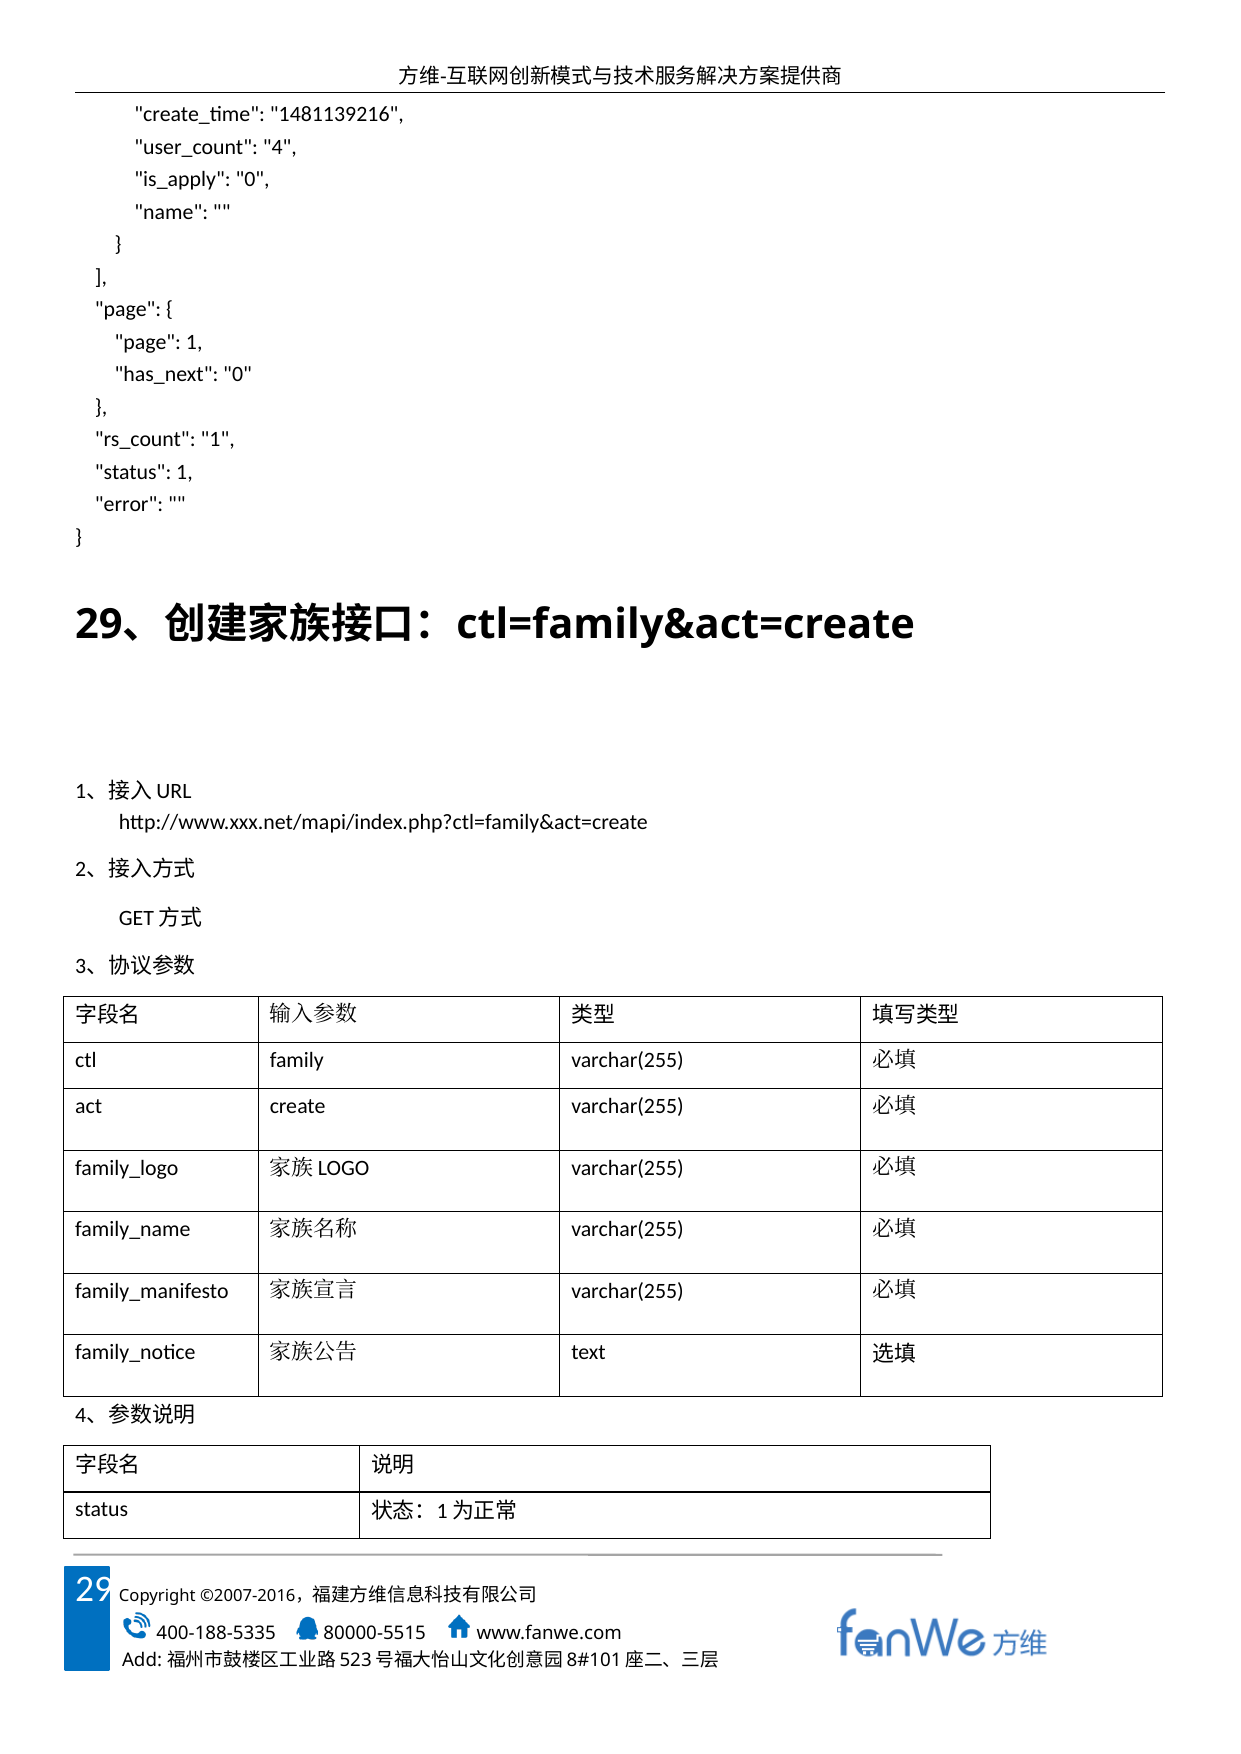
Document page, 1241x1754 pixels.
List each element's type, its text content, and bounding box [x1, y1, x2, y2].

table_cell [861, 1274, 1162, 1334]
text } [75, 520, 1165, 553]
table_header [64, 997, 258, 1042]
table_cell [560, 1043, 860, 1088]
picture [445, 1613, 472, 1640]
text 1、接入URL [75, 773, 1165, 805]
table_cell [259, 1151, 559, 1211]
text "rs_count": "1", [75, 423, 1165, 455]
picture [121, 1610, 152, 1640]
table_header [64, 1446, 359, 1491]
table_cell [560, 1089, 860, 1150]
picture [295, 1616, 319, 1640]
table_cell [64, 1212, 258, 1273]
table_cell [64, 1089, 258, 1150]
text "name": "" [75, 195, 1165, 228]
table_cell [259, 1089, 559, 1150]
text } [75, 228, 1165, 260]
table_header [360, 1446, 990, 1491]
text "create_time": "1481139216", [75, 98, 1165, 130]
text "error": "" [75, 488, 1165, 520]
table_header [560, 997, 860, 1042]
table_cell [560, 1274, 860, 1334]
text ], [75, 260, 1165, 293]
text http://www.xxx.net/mapi/index.php?ctl=family&act=create [75, 805, 1165, 838]
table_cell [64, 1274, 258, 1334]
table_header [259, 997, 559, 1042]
text "page": { [75, 293, 1165, 325]
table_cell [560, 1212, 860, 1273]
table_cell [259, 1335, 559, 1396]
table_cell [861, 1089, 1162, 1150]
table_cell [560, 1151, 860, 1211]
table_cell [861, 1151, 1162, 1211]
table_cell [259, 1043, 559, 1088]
text "has_next": "0" [75, 358, 1165, 390]
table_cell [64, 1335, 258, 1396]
text 3、协议参数 [75, 948, 1165, 980]
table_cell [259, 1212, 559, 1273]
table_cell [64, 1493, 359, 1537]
text 4、参数说明 [75, 1397, 1165, 1429]
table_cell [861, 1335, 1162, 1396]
text "page": 1, [75, 325, 1165, 358]
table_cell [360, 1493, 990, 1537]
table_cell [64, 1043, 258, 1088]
text "status": 1, [75, 455, 1165, 488]
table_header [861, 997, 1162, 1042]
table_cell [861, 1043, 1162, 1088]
text GET方式 [75, 899, 1165, 932]
text }, [75, 390, 1165, 423]
subtitle 创建家族接口：ctl=family&act=create [75, 588, 1165, 653]
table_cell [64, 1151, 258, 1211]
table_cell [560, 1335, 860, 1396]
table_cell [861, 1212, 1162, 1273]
text 2、接入方式 [75, 851, 1165, 883]
text "user_count": "4", [75, 130, 1165, 163]
text "is_apply": "0", [75, 163, 1165, 195]
picture [835, 1603, 1057, 1666]
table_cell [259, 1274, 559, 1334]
